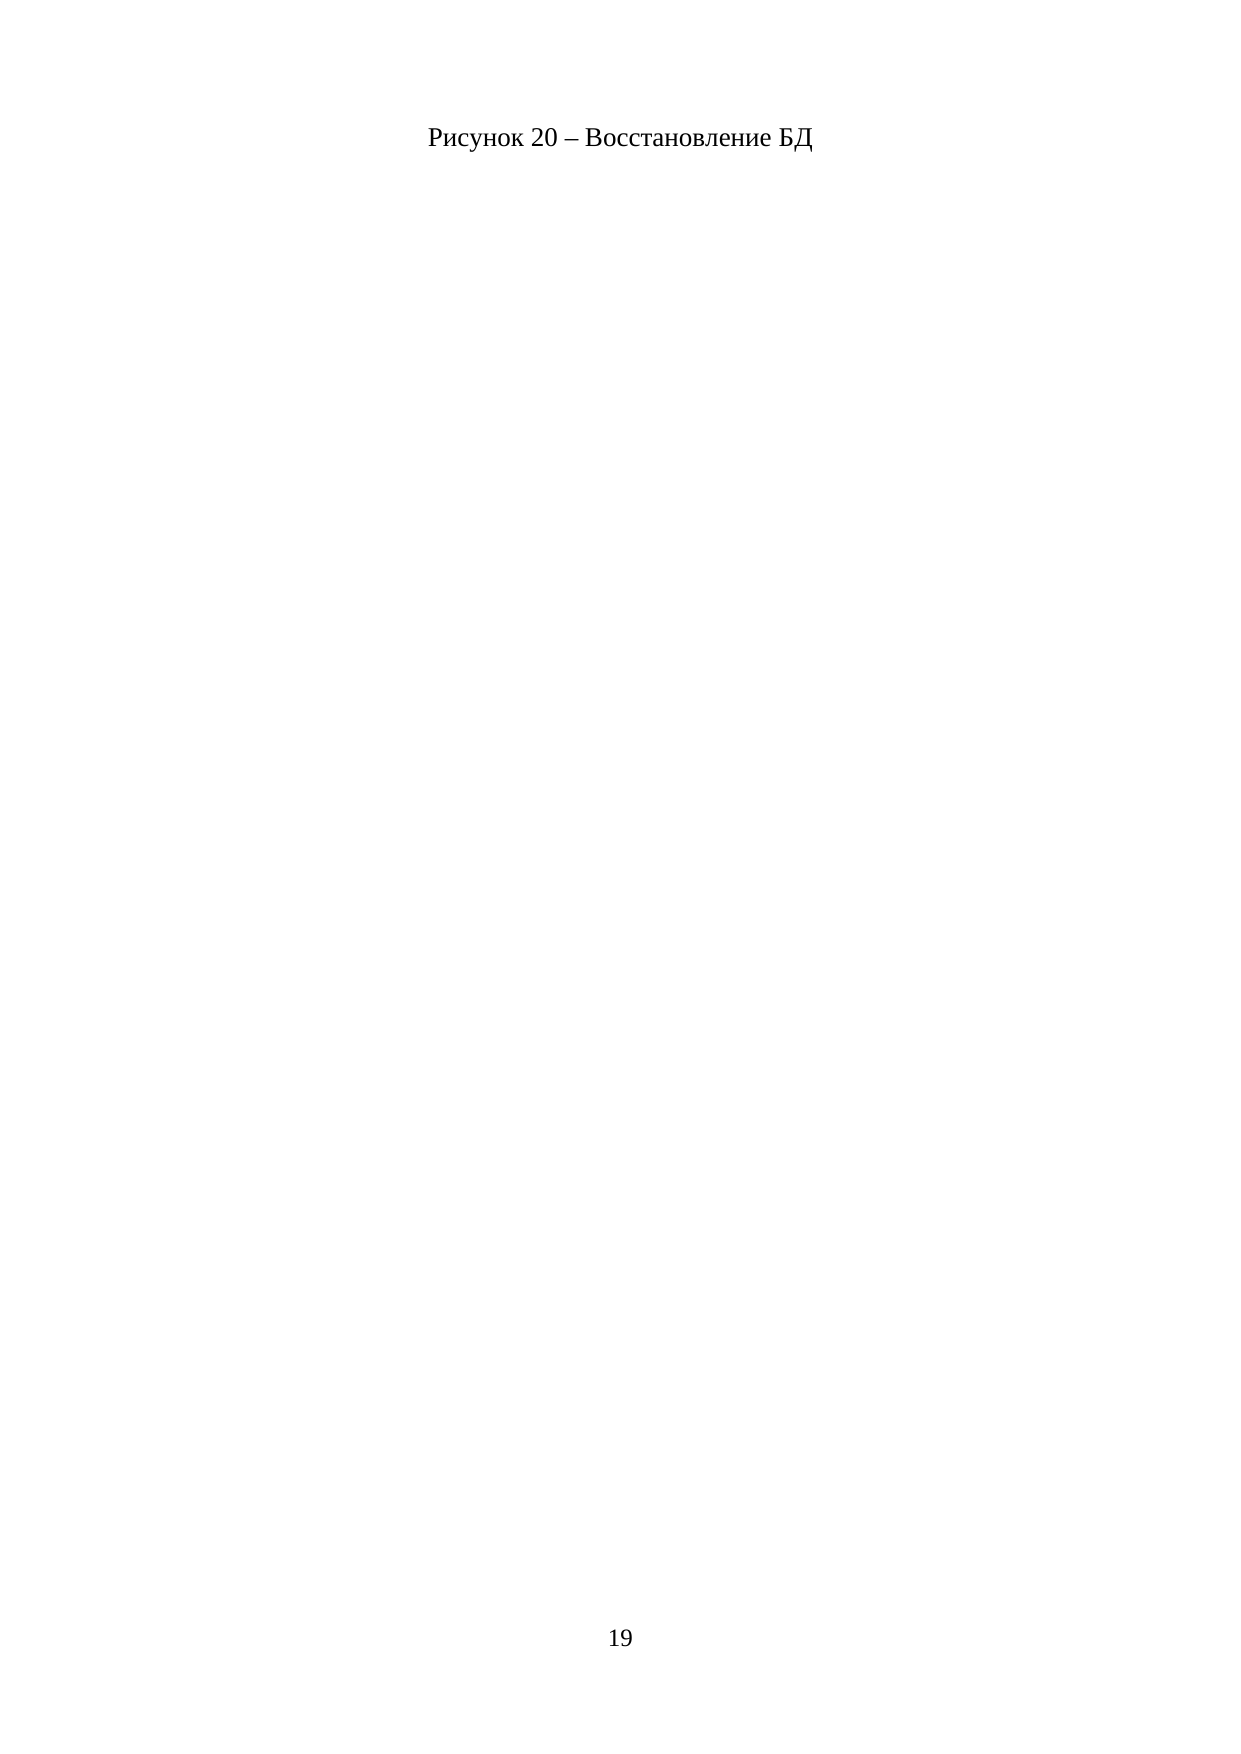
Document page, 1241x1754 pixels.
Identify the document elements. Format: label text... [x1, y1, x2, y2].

text Рисунок 20 – Восстановление БД [59, 121, 565, 152]
text Рисунок 20 – Восстановление БД [578, 121, 1181, 152]
